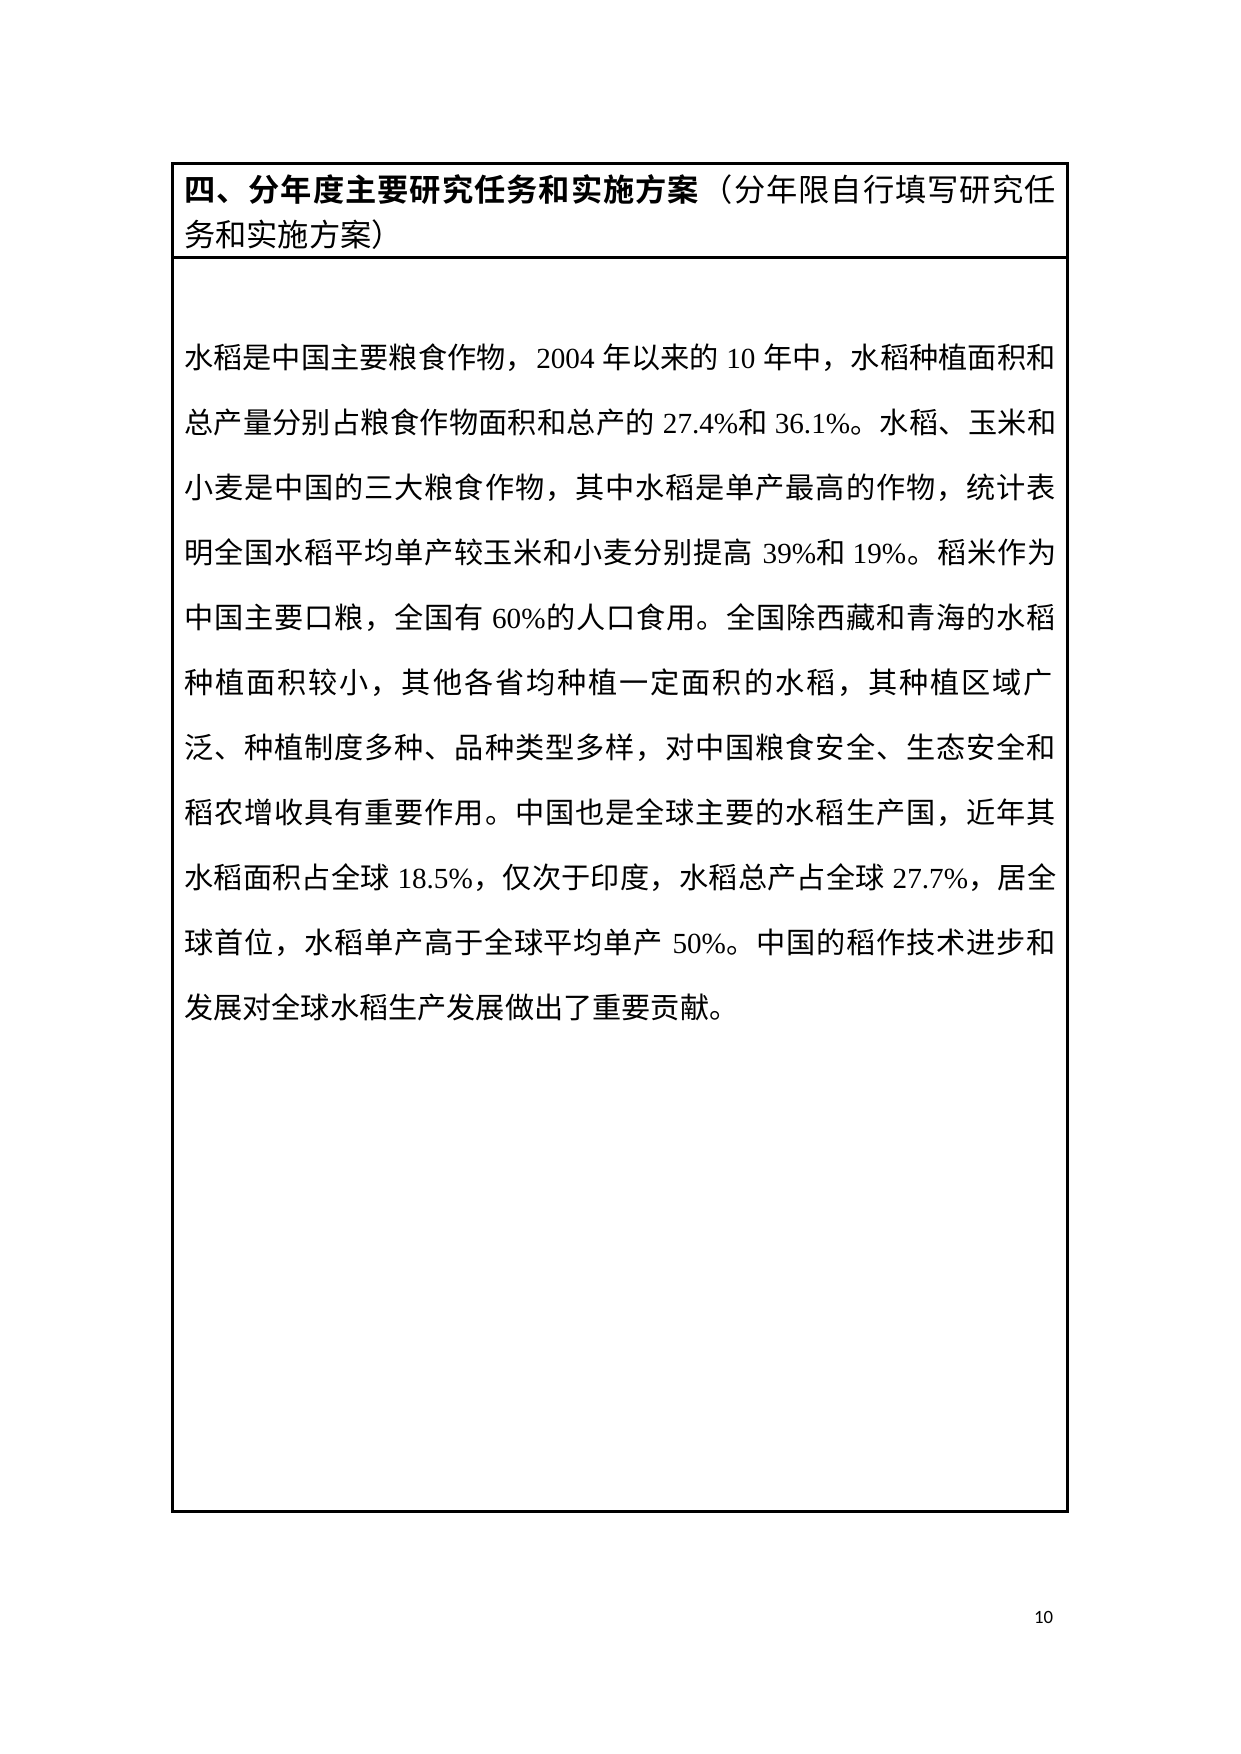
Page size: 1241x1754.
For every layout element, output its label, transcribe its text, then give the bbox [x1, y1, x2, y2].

table_header 四、分年度主要研究任务和实施方案（分年限自行填写研究任务和实施方案） [174, 165, 1066, 256]
table_cell 水稻是中国主要粮食作物，2004 年以来的 10 年中，水稻种植面积和总产量分别占粮食作物面积和总产的 27.4%和 36.1%。水稻、玉米和小麦是中国的三大粮食作物，其中水稻是单产最高的作物，统计表明全国水稻平均单产较玉米和小麦分别提高 39%和19%。稻米作为中国主要口粮，全国有 60%的人口食用。全国除西藏和青海的水稻种植面积较小，其他各省均种植一定面积的水稻，其种植区域广泛、种植制度多种、品种类型多样，对中国粮食安全、生态安全和稻农增收具有重要作用。中国也是全球主要的水稻生产国，近年其水稻面积占全球 18.5%，仅次于印度，水稻总产占全球 27.7%，居全球首位，水稻单产高于全球平均单产 50%。中国的稻作技术进步和发展对全球水稻生产发展做出了重要贡献。 [174, 259, 1066, 1510]
